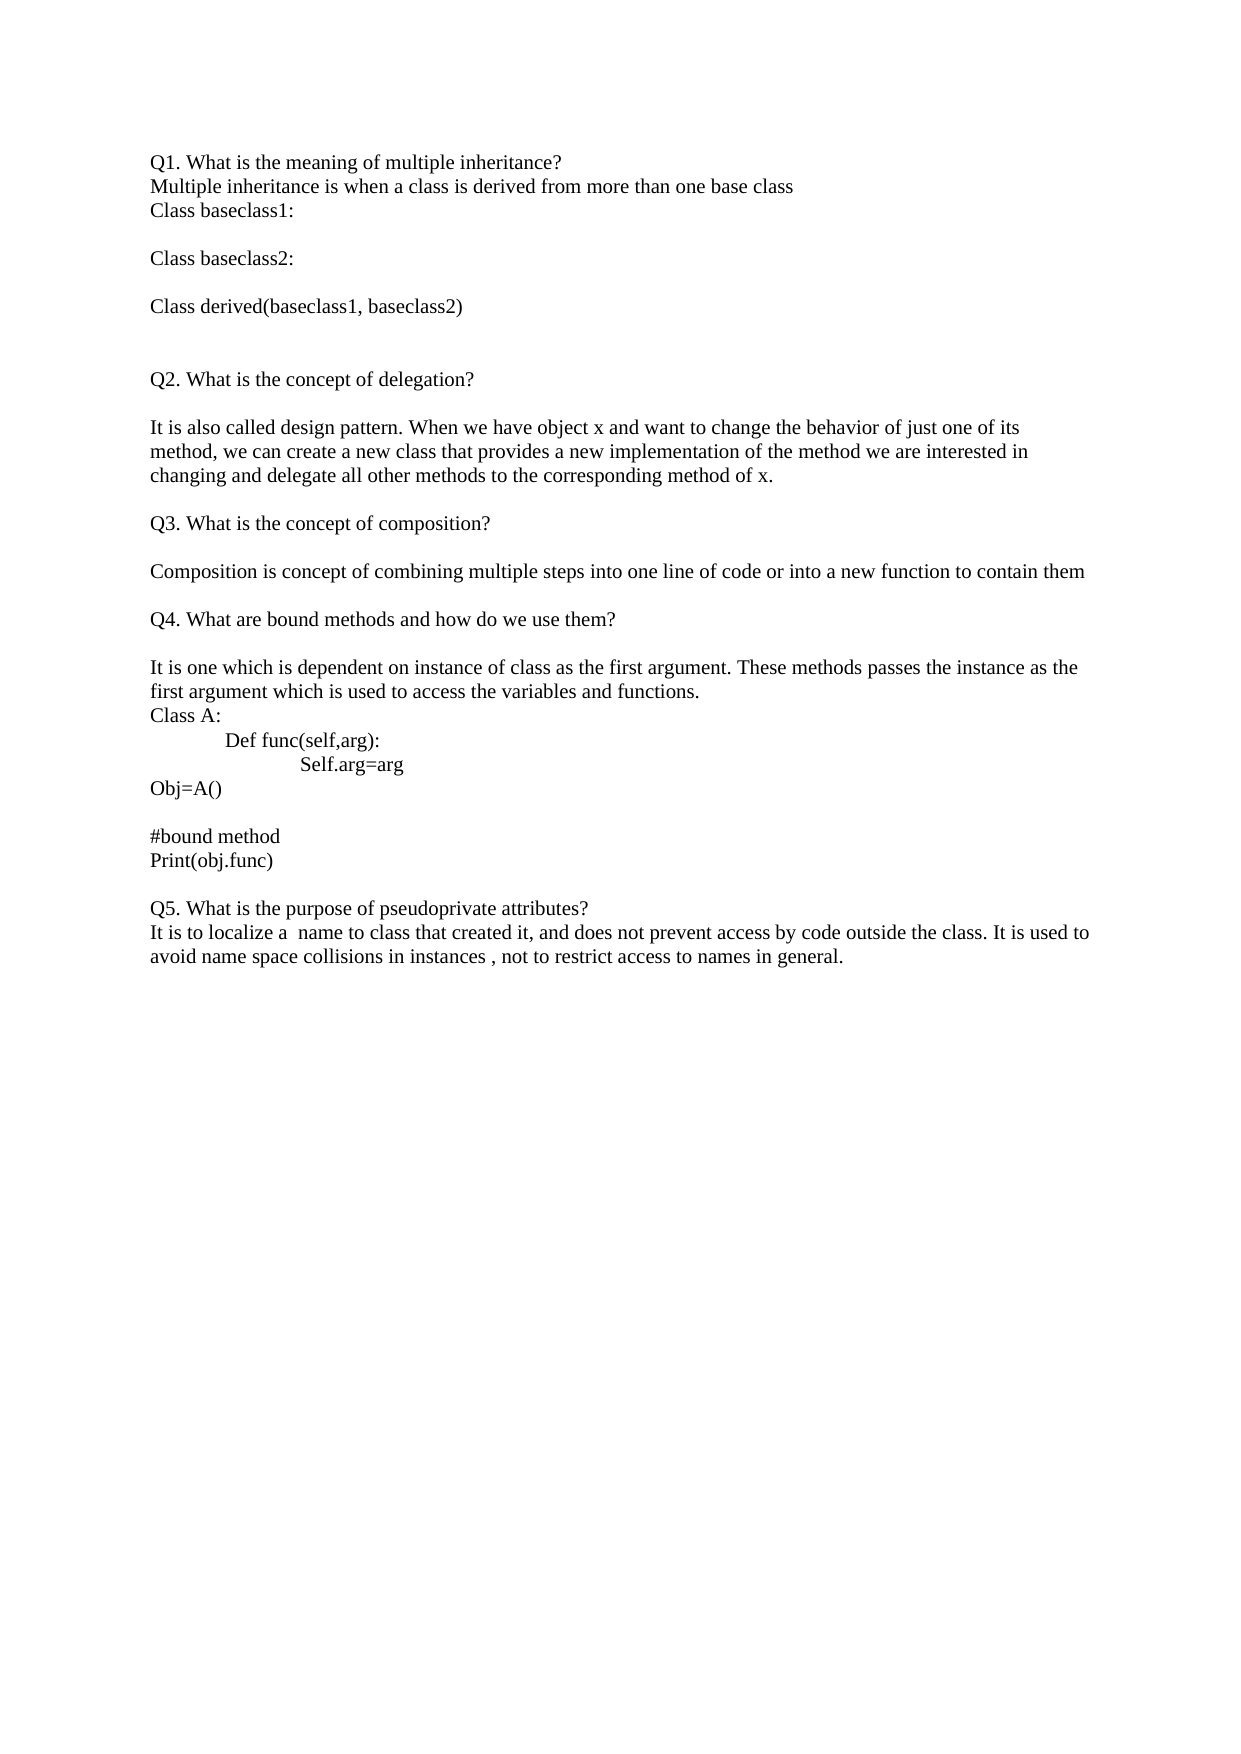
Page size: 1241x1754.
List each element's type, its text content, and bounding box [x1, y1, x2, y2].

text Q4. What are bound methods and how do we use them? [150, 607, 1090, 631]
text Q3. What is the concept of composition? [150, 511, 1090, 535]
text #bound method [150, 824, 1090, 848]
text It is one which is dependent on instance of class as the first argument. These methods passes the instance as the first argument which is used to access the variables and functions. [150, 655, 1090, 703]
text It is to localize a name to class that created it, and does not prevent access by code outside the class. It is used to avoid name space collisions in instances , not to restrict access to names in general. [150, 920, 1090, 968]
text Class A: [150, 703, 1090, 727]
text Multiple inheritance is when a class is derived from more than one base class [150, 174, 1090, 198]
text Obj=A() [150, 776, 1090, 800]
text Q2. What is the concept of delegation? [150, 367, 1090, 391]
text Composition is concept of combining multiple steps into one line of code or into a new function to contain them [150, 559, 1090, 583]
text Print(obj.func) [150, 848, 1090, 872]
text Q1. What is the meaning of multiple inheritance? [150, 150, 1090, 174]
text Self.arg=arg [225, 752, 1090, 776]
text Q5. What is the purpose of pseudoprivate attributes? [150, 896, 1090, 920]
text It is also called design pattern. When we have object x and want to change the behavior of just one of its method, we can create a new class that provides a new implementation of the method we are interested in changing and delegate all other methods to the corresponding method of x. [150, 415, 1090, 487]
text Class derived(baseclass1, baseclass2) [150, 294, 1090, 318]
text Class baseclass1: [150, 198, 1090, 222]
text Def func(self,arg): [150, 727, 1090, 752]
text Class baseclass2: [150, 246, 1090, 270]
